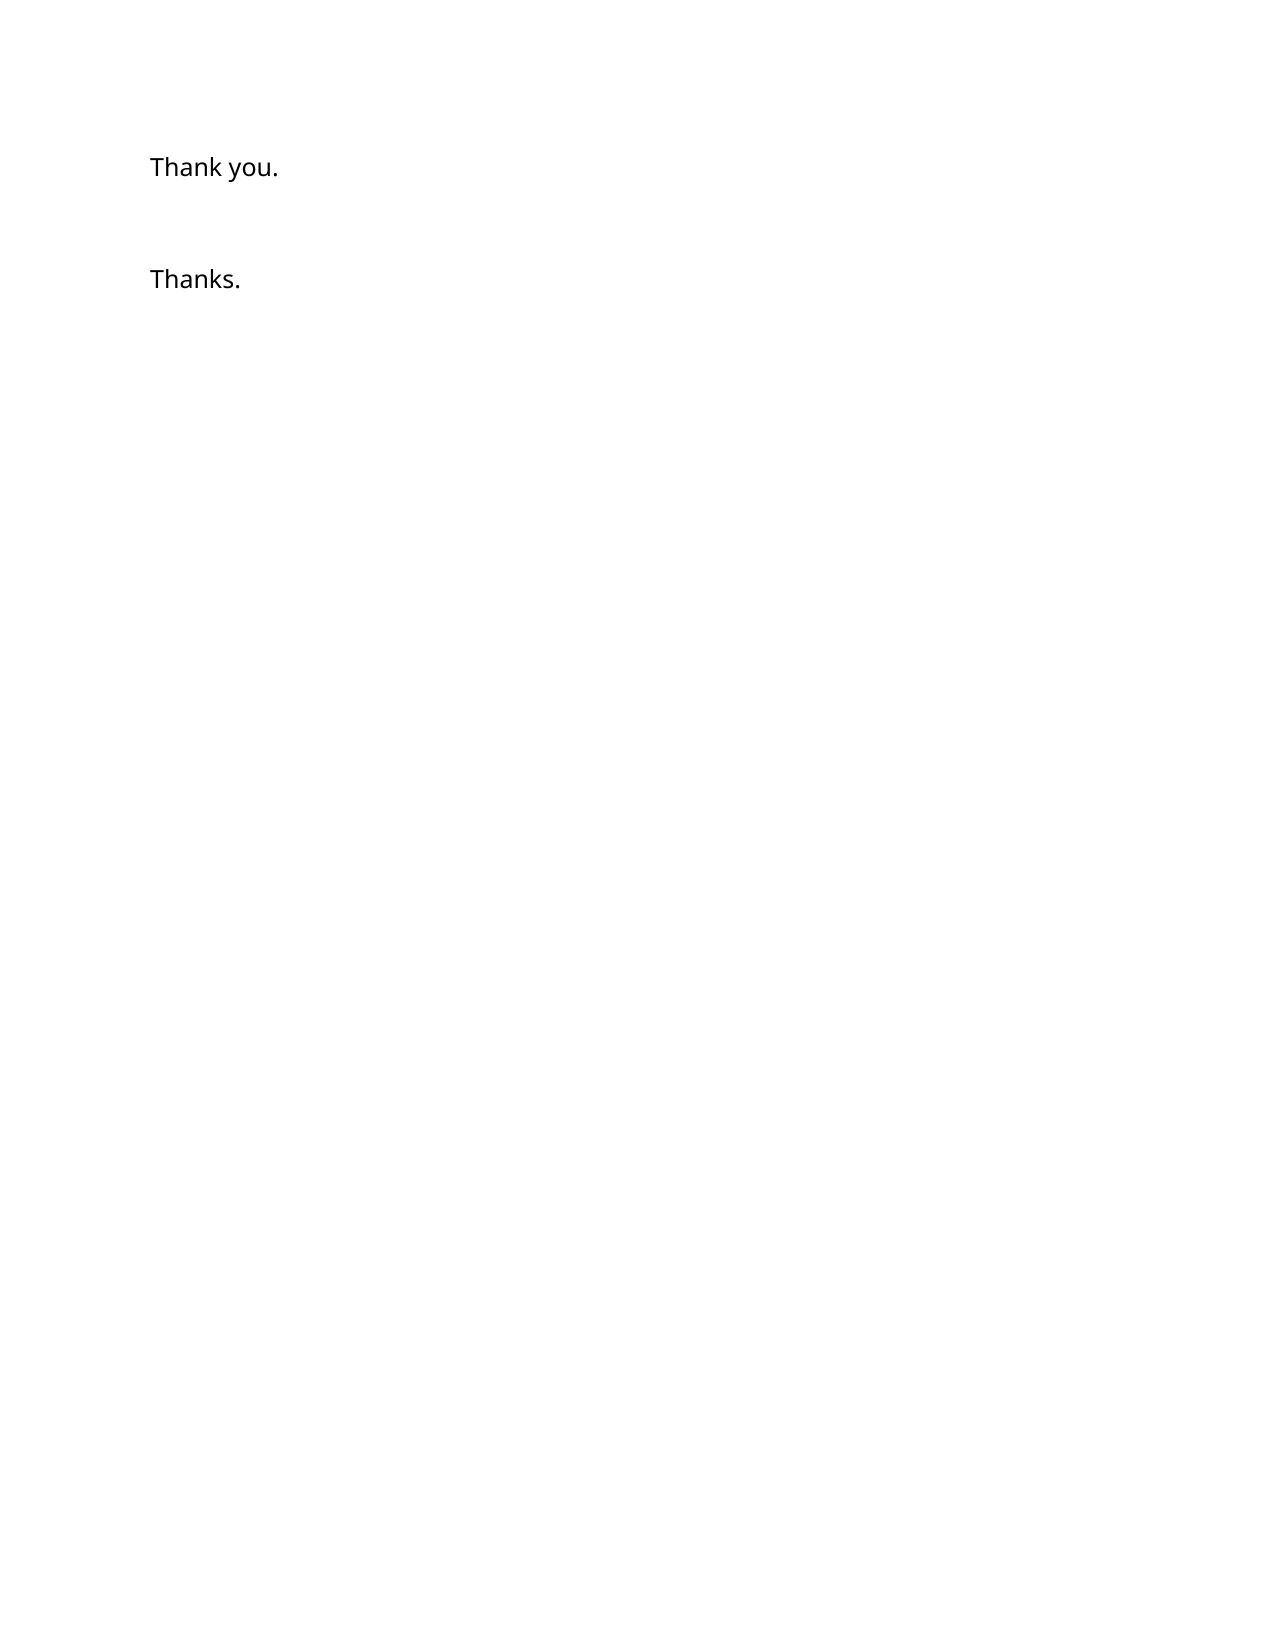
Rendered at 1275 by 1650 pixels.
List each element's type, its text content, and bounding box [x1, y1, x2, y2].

text Thanks. [150, 262, 1125, 296]
text Thank you. [150, 150, 1125, 184]
